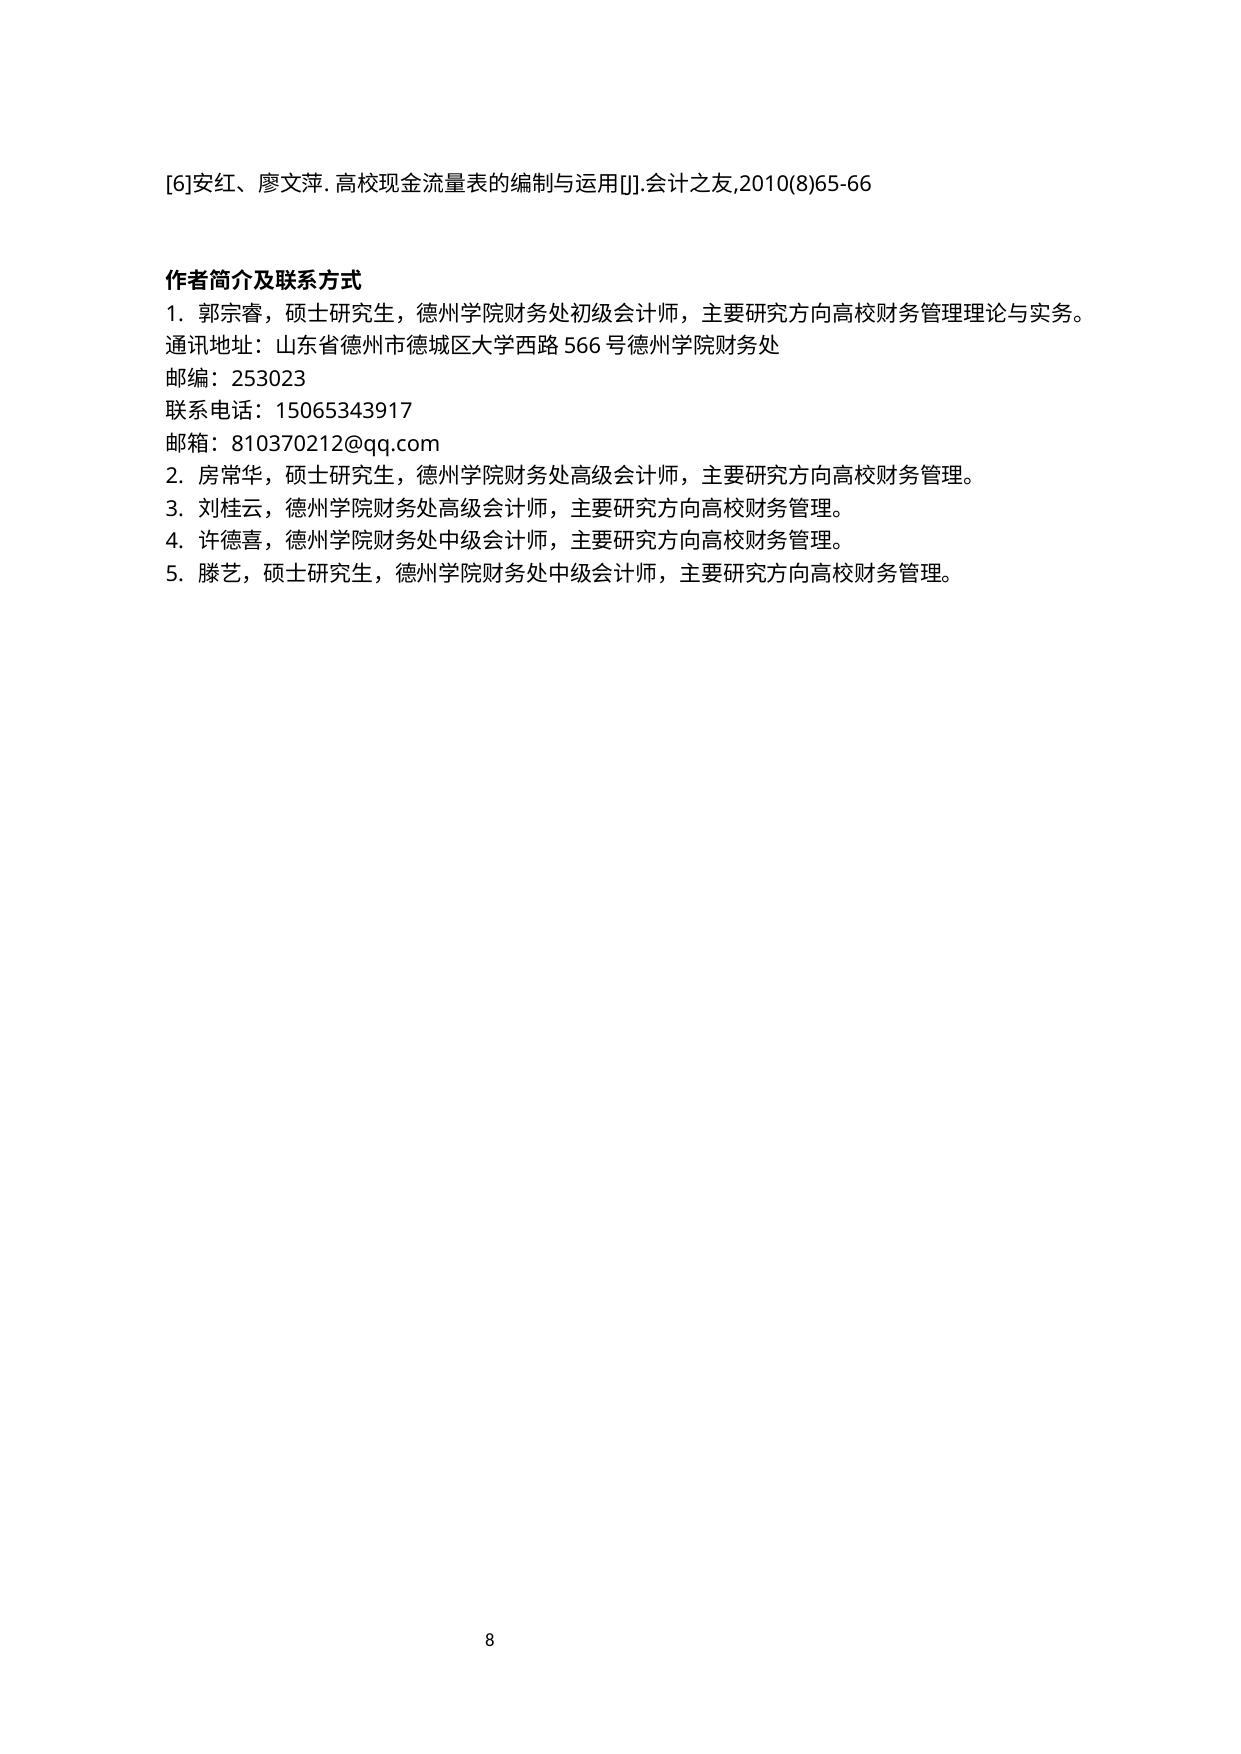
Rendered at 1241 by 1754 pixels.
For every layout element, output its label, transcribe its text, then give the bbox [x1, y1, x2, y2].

list 联系电话：15065343917 [165, 393, 1104, 425]
list 刘桂云，德州学院财务处高级会计师，主要研究方向高校财务管理。 [165, 490, 1104, 523]
list 许德喜，德州学院财务处中级会计师，主要研究方向高校财务管理。 [165, 523, 1104, 555]
list 房常华，硕士研究生，德州学院财务处高级会计师，主要研究方向高校财务管理。 [165, 458, 1104, 490]
list 通讯地址：山东省德州市德城区大学西路566号德州学院财务处 [165, 328, 1104, 360]
list 滕艺，硕士研究生，德州学院财务处中级会计师，主要研究方向高校财务管理。 [165, 555, 1104, 588]
list 郭宗睿，硕士研究生，德州学院财务处初级会计师，主要研究方向高校财务管理理论与实务。 [165, 295, 1104, 328]
list 邮编：253023 [165, 360, 1104, 393]
list 作者简介及联系方式 [165, 263, 1104, 295]
list 邮箱：810370212@qq.com [165, 425, 1104, 458]
text [6]安红、廖文萍. 高校现金流量表的编制与运用[J].会计之友,2010(8)65-66 [165, 165, 1104, 198]
